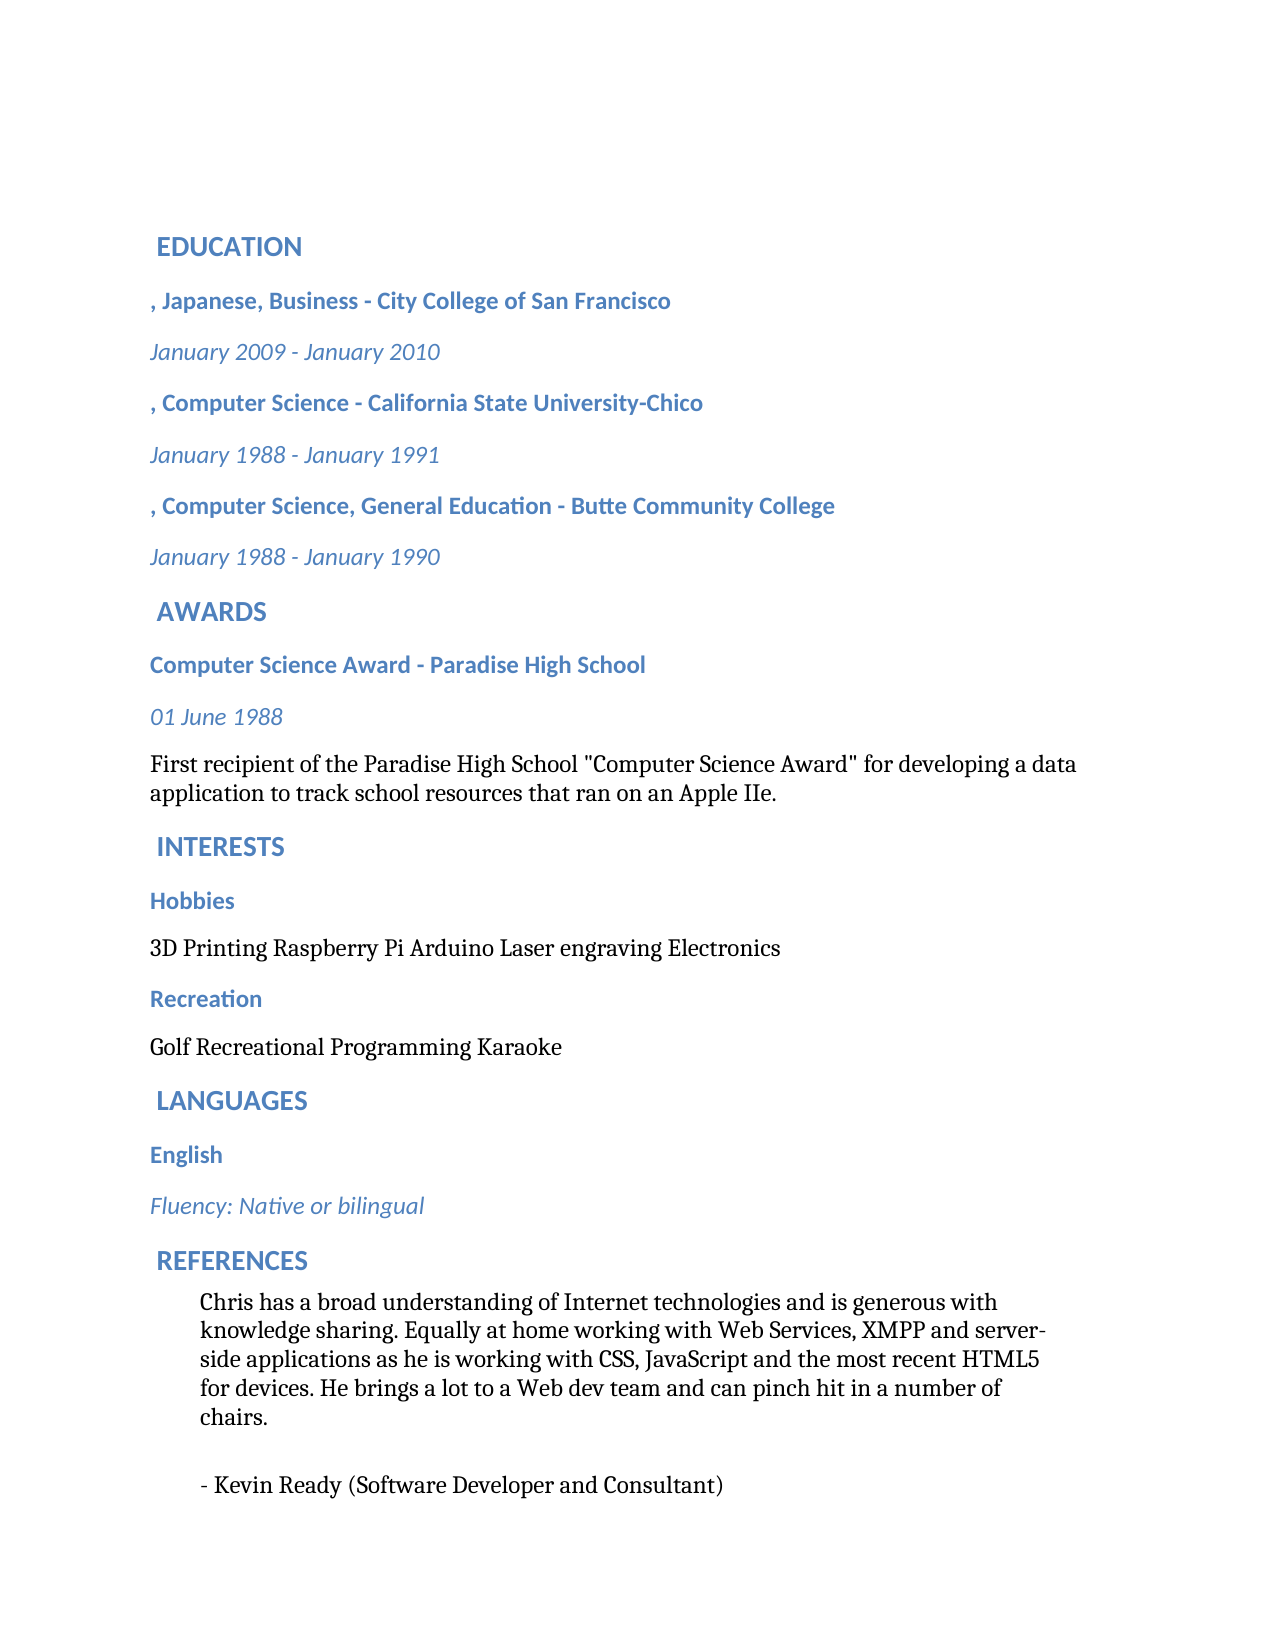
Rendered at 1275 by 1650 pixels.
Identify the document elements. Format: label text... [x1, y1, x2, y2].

subtitle January 2009 - January 2010 [150, 336, 1125, 367]
text - Kevin Ready (Software Developer and Consultant) [200, 1442, 1075, 1499]
text 3D Printing Raspberry Pi Arduino Laser engraving Electronics [150, 934, 1125, 963]
subtitle January 1988 - January 1990 [150, 542, 1125, 572]
subtitle Hobbies [150, 885, 1125, 915]
text Chris has a broad understanding of Internet technologies and is generous with knowledge sharing. Equally at home working with Web Services, XMPP and server-side applications as he is working with CSS, JavaScript and the most recent HTML5 for devices. He brings a lot to a Web dev team and can pinch hit in a number of chairs. [200, 1288, 1075, 1431]
subtitle Computer Science Award - Paradise High School [150, 649, 1125, 680]
subtitle , Japanese, Business - City College of San Francisco [150, 285, 1125, 315]
subtitle English [150, 1139, 1125, 1169]
subtitle INTERESTS [150, 828, 1125, 864]
text First recipient of the Paradise High School "Computer Science Award" for developing a data application to track school resources that ran on an Apple IIe. [150, 750, 1125, 807]
subtitle , Computer Science, General Education - Butte Community College [150, 490, 1125, 521]
subtitle Fluency: Native or bilingual [150, 1190, 1125, 1221]
subtitle EDUCATION [150, 228, 1125, 264]
subtitle LANGUAGES [150, 1082, 1125, 1118]
subtitle AWARDS [150, 593, 1125, 628]
text Golf Recreational Programming Karaoke [150, 1033, 1125, 1062]
subtitle REFERENCES [150, 1242, 1125, 1277]
subtitle Recreation [150, 984, 1125, 1014]
subtitle 01 June 1988 [150, 701, 1125, 731]
subtitle , Computer Science - California State University-Chico [150, 387, 1125, 418]
subtitle January 1988 - January 1991 [150, 439, 1125, 469]
